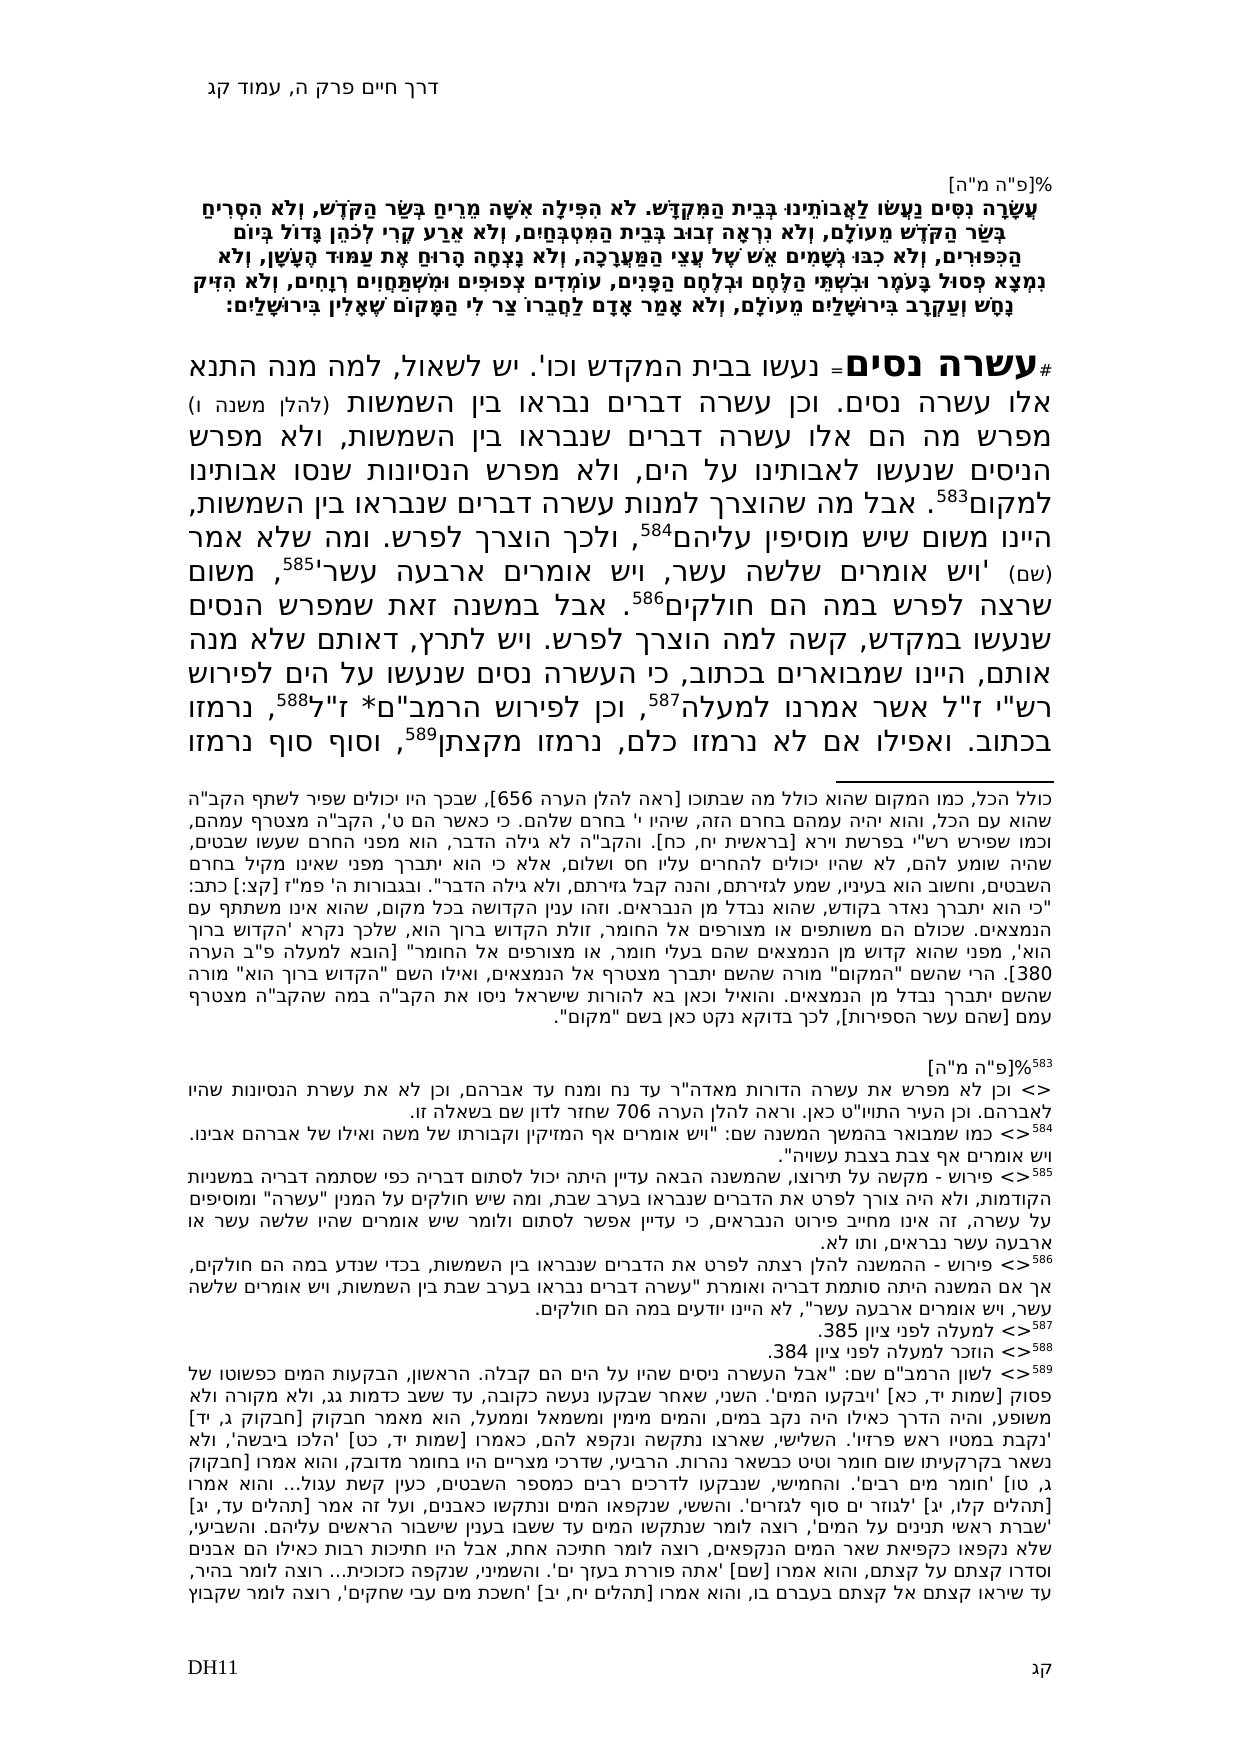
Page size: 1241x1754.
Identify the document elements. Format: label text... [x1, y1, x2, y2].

text %[פ"ה מ"ה] [187, 174, 1053, 196]
text #עשרה נסים= נעשו בבית המקדש וכו'. יש לשאול, למה מנה התנא אלו עשרה נסים. וכן עשרה דברים נבראו בין השמשות (להלן משנה ו) מפרש מה הם אלו עשרה דברים שנבראו בין השמשות, ולא מפרש הניסים שנעשו לאבותינו על הים, ולא מפרש הנסיונות שנסו אבותינו למקום. אבל מה שהוצרך למנות עשרה דברים שנבראו בין השמשות, היינו משום שיש מוסיפין עליהם, ולכך הוצרך לפרש. ומה שלא אמר (שם) 'ויש אומרים שלשה עשר, ויש אומרים ארבעה עשר', משום שרצה לפרש במה הם חולקים. אבל במשנה זאת שמפרש הנסים שנעשו במקדש, קשה למה הוצרך לפרש. ויש לתרץ, דאותם שלא מנה אותם, היינו שמבוארים בכתוב, כי העשרה נסים שנעשו על הים לפירוש רש"י ז"ל אשר אמרנו למעלה, וכן לפירוש הרמב"ם* ז"ל, נרמזו בכתוב. ואפילו אם לא נרמזו כלם, נרמזו מקצתן, וסוף סוף נרמזו בכתוב. אבל אלו לא נרמזו אף אחד בכתוב, ולכך הוצרך לפרש, כי לא ידענו אותם. וכיון שנרמזו בכתוב, לא חש לפרש אותם. אבל הנסים שבמקדש, ועשרה דברים שנבראו בין השמשות, לא נזכרו אף אחד בכתוב, הוצרך לפרש אותם בפירוש. [187, 341, 1053, 758]
text עֲשָׂרָה נִסִּים נַעֲשׂו לַאֲבוֹתֵינוּ בְּבֵית הַמִּקְדָּשׁ. לֹא הִפִּילָה אִשָּׁה מֵרֵיחַ בְּשַׂר הַקֹּדֶשׁ, וְלֹא הִסְרִיחַ בְּשַׂר הַקֹּדֶשׁ מֵעוֹלָם, וְלֹא נִרְאָה זְבוּב בְּבֵית הַמִּטְבְּחַיִם, וְלֹא אֵרַע קֶרִי לְכֹהֵן גָּדוֹל בְּיוֹם הַכִּפּוּרִים, וְלֹא כִבּוּ גְשָׁמִים אֵשׁ שֶׁל עֲצֵי הַמַּעֲרָכָה, וְלֹא נָצְחָה הָרוּחַ אֶת עַמּוּד הֶעָשָׁן, וְלֹא נִמְצָא פְסוּל בָּעֹמֶר וּבִשְׁתֵּי הַלֶּחֶם וּבְלֶחֶם הַפָּנִים, עוֹמְדִים צְפוּפִים וּמִשְׁתַּחֲוִים רְוָחִים, וְלֹא הִזִּיק נָחָשׁ וְעַקְרָב בִּירוּשָׁלַיִם מֵעוֹלָם, וְלֹא אָמַר אָדָם לַחֲבֵרוֹ צַר לִי הַמָּקוֹם שֶׁאָלִין בִּירוּשָׁלַיִם: [187, 196, 1053, 317]
